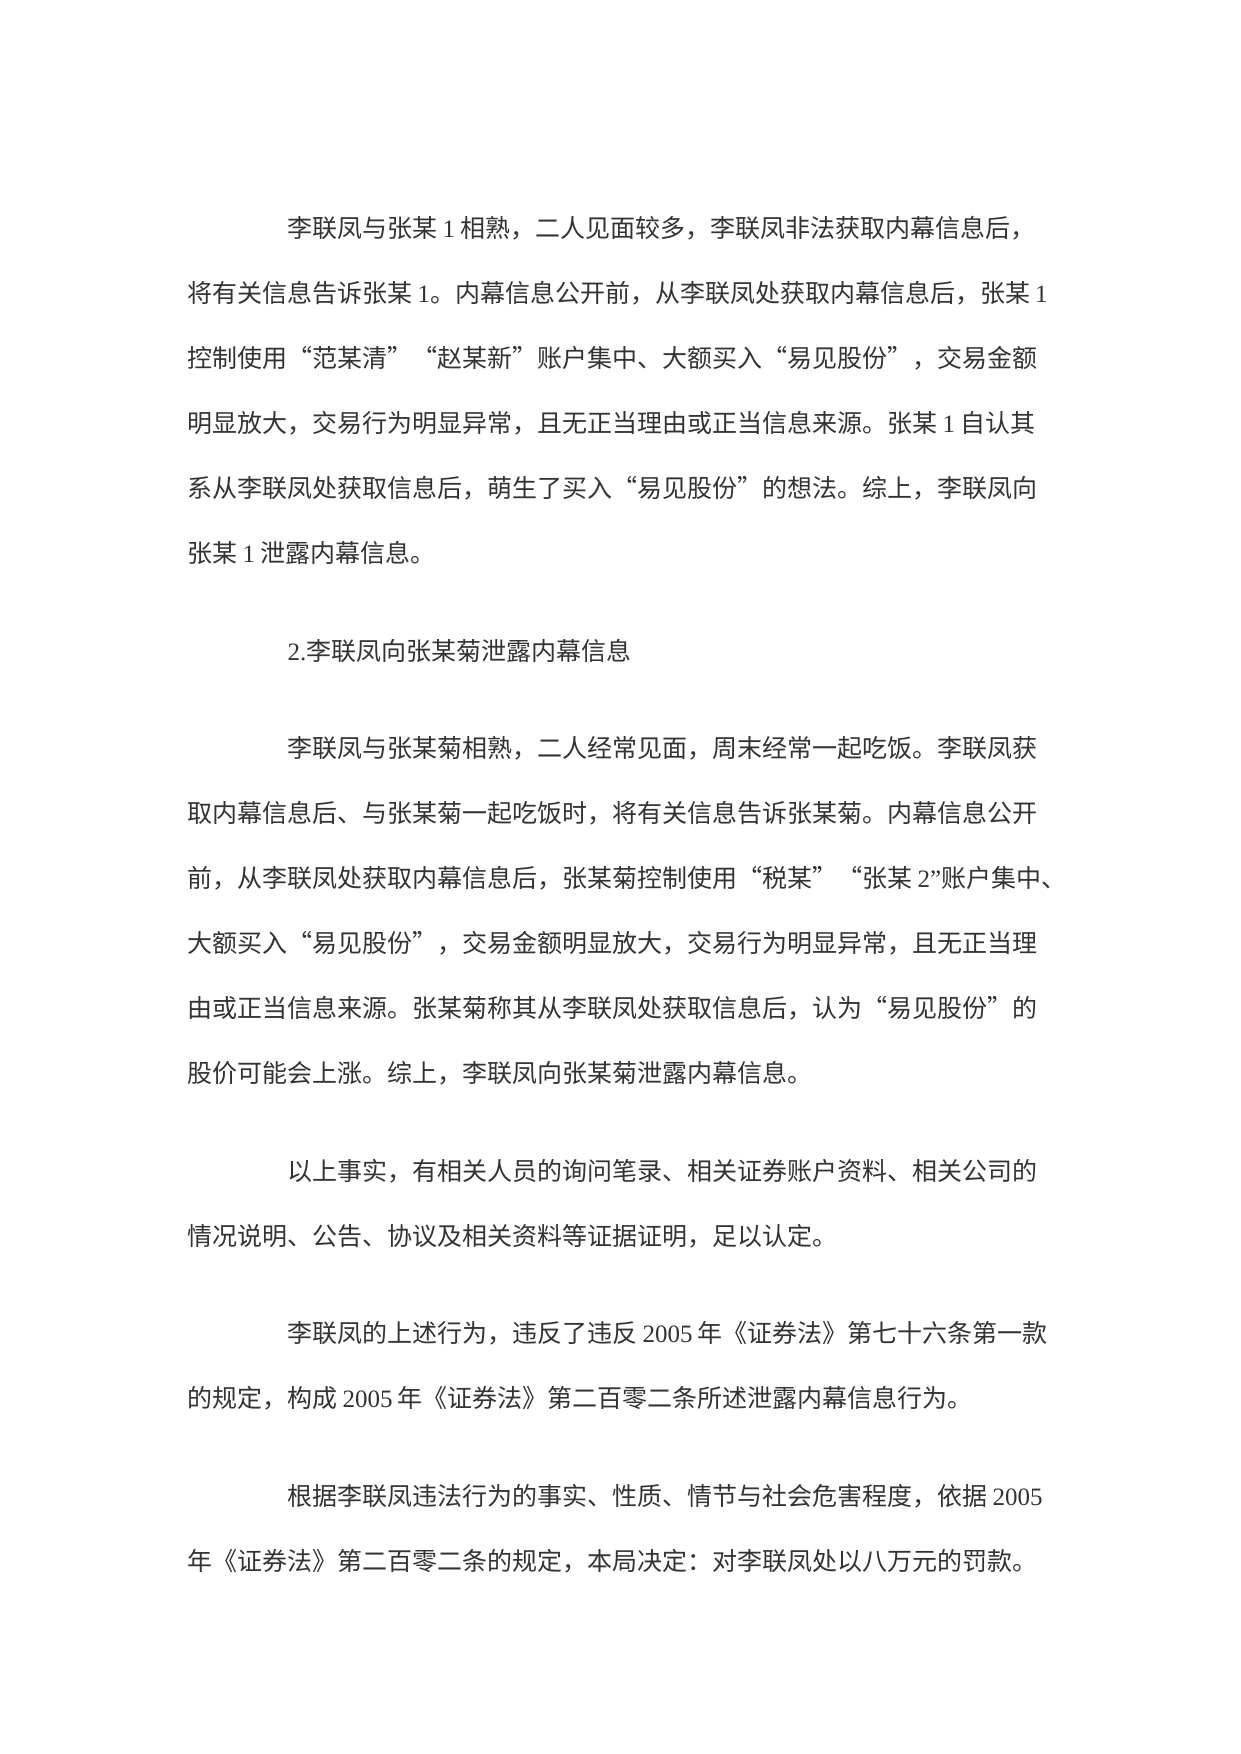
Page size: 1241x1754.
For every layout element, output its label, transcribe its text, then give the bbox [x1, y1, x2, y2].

text 以上事实，有相关人员的询问笔录、相关证券账户资料、相关公司的情况说明、公告、协议及相关资料等证据证明，足以认定。 [187, 1137, 1053, 1267]
text 李联凤的上述行为，违反了违反2005年《证券法》第七十六条第一款的规定，构成2005年《证券法》第二百零二条所述泄露内幕信息行为。 [187, 1299, 1053, 1429]
text 根据李联凤违法行为的事实、性质、情节与社会危害程度，依据2005年《证券法》第二百零二条的规定，本局决定：对李联凤处以八万元的罚款。 [187, 1462, 1053, 1592]
text 2.李联凤向张某菊泄露内幕信息 [187, 617, 1053, 682]
text 李联凤与张某菊相熟，二人经常见面，周末经常一起吃饭。李联凤获取内幕信息后、与张某菊一起吃饭时，将有关信息告诉张某菊。内幕信息公开前，从李联凤处获取内幕信息后，张某菊控制使用“税某”“张某2”账户集中、大额买入“易见股份”，交易金额明显放大，交易行为明显异常，且无正当理由或正当信息来源。张某菊称其从李联凤处获取信息后，认为“易见股份”的股价可能会上涨。综上，李联凤向张某菊泄露内幕信息。 [187, 714, 1053, 1104]
text 李联凤与张某1相熟，二人见面较多，李联凤非法获取内幕信息后，将有关信息告诉张某1。内幕信息公开前，从李联凤处获取内幕信息后，张某1控制使用“范某清”“赵某新”账户集中、大额买入“易见股份”，交易金额明显放大，交易行为明显异常，且无正当理由或正当信息来源。张某1自认其系从李联凤处获取信息后，萌生了买入“易见股份”的想法。综上，李联凤向张某1泄露内幕信息。 [187, 194, 1053, 584]
